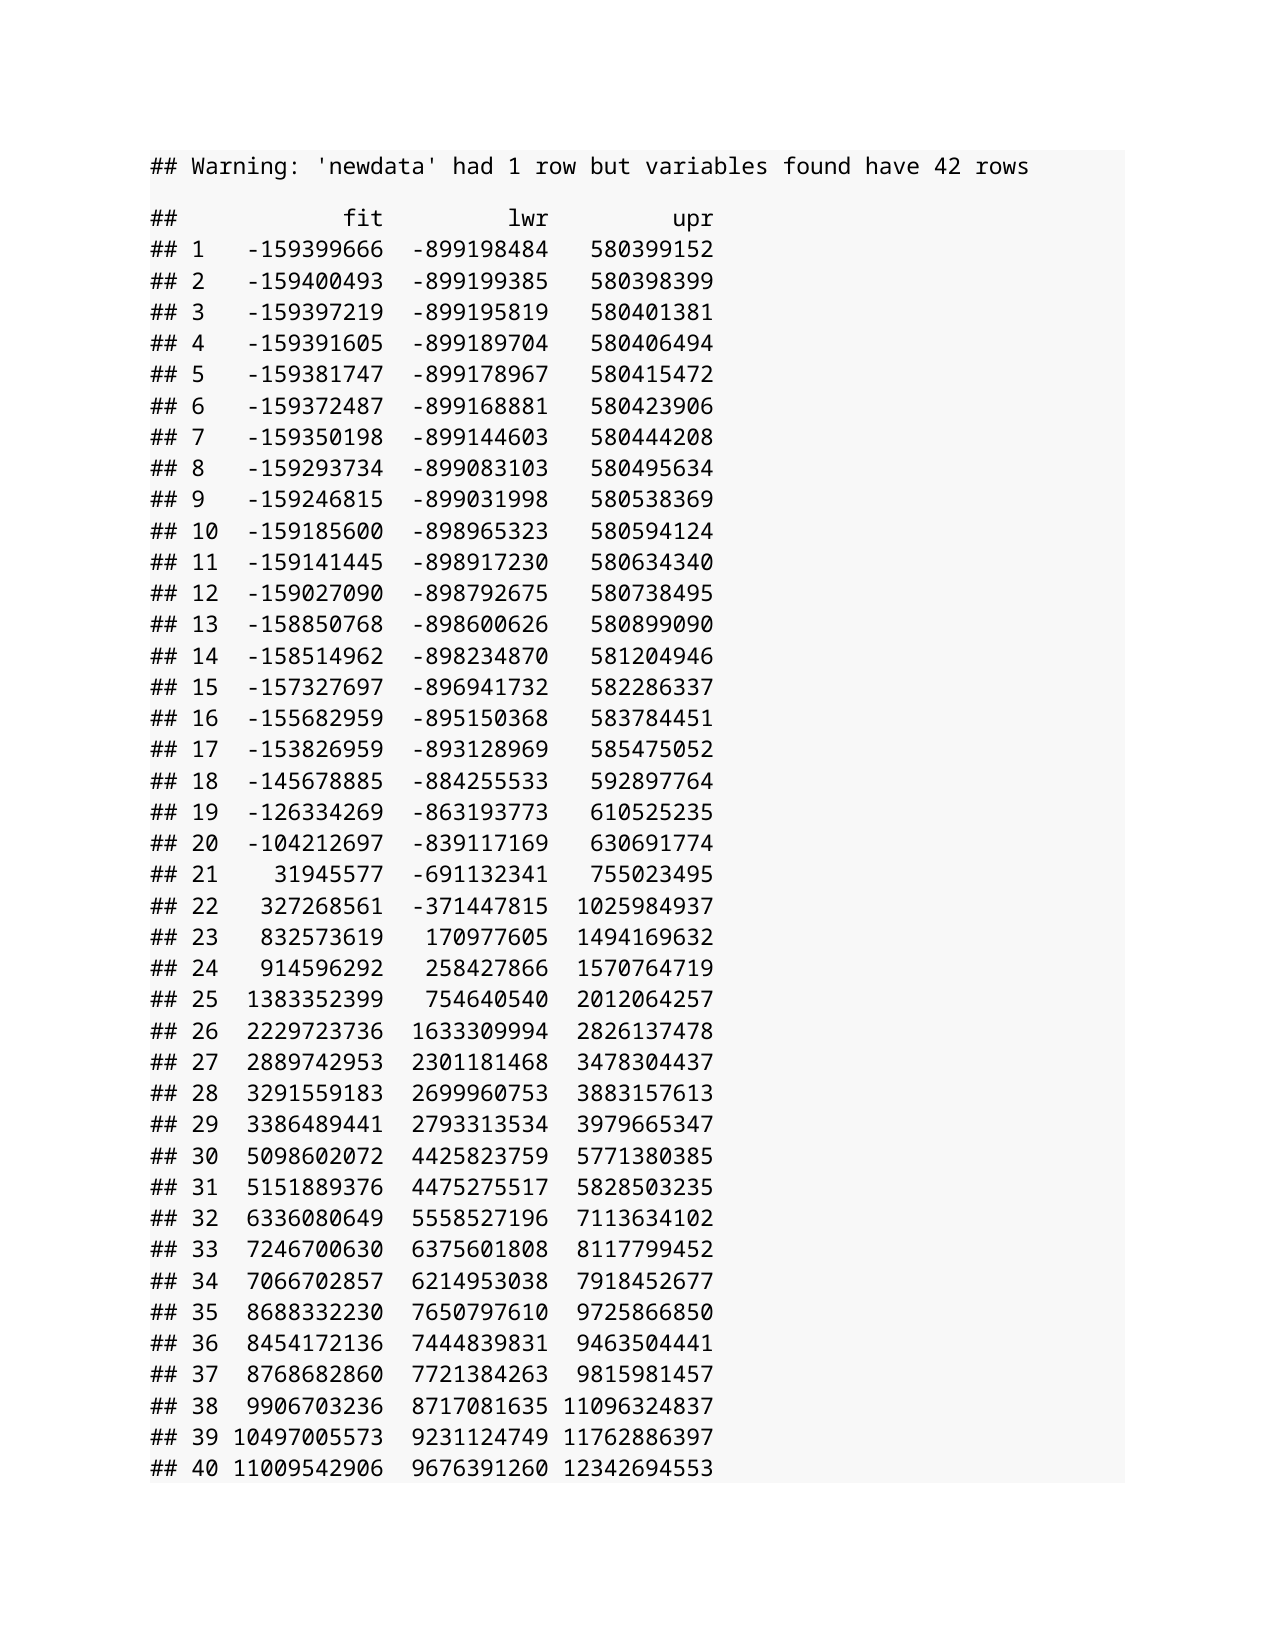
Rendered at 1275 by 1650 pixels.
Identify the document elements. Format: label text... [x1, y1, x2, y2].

text ## Warning: 'newdata' had 1 row but variables found have 42 rows [150, 150, 1125, 181]
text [150, 202, 1125, 1483]
